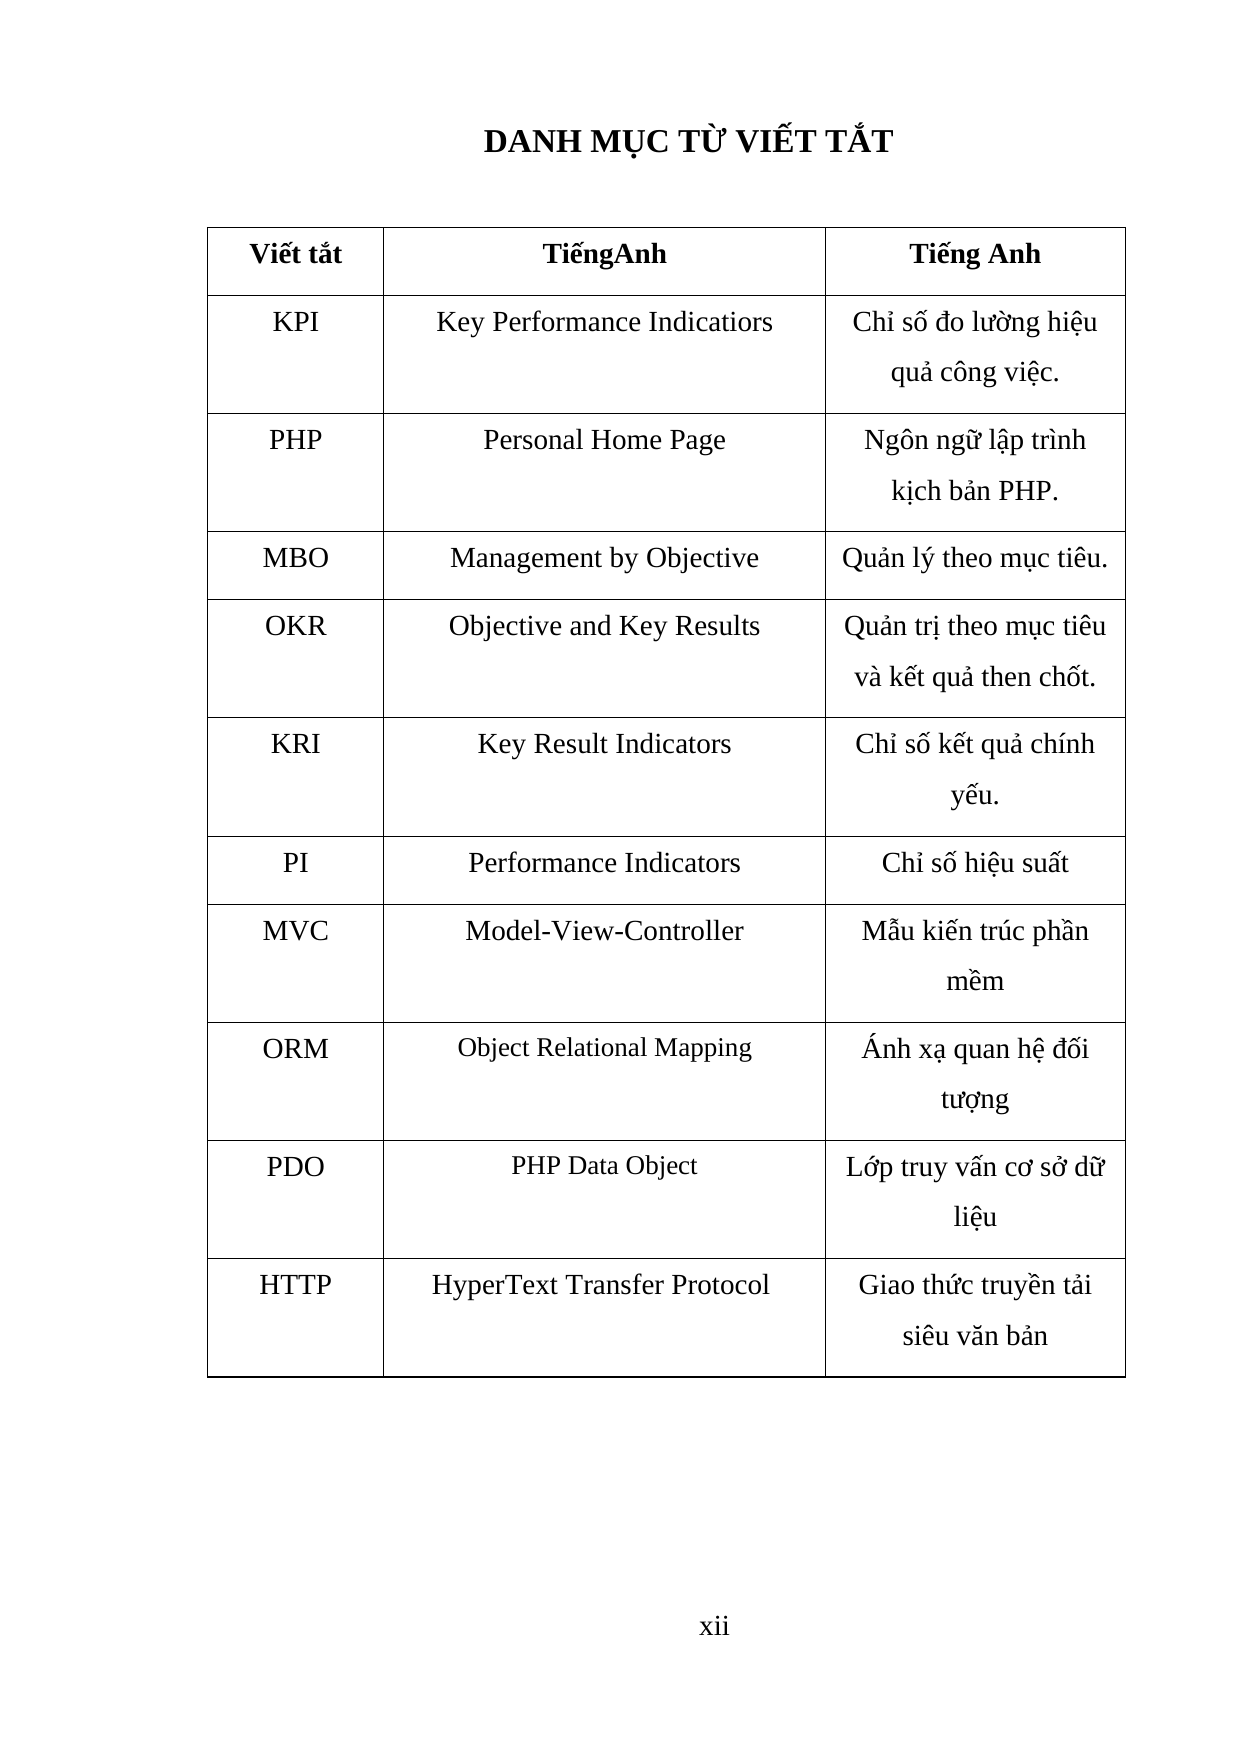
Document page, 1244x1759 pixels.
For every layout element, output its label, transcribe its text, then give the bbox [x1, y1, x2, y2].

table_cell HTTP [208, 1259, 383, 1376]
table_cell MVC [208, 905, 383, 1022]
table_cell PHP [208, 414, 383, 531]
table_header Tiếng Anh [826, 228, 1125, 295]
table_cell Key Result Indicators [384, 718, 825, 836]
table_cell Lớp truy vấn cơ sở dữ liệu [826, 1141, 1125, 1258]
subtitle DANH MỤC TỪ VIẾT TẮT [207, 118, 1126, 160]
table_cell Model-View-Controller [384, 905, 825, 1022]
table_cell PHP Data Object [384, 1141, 825, 1258]
table_cell ORM [208, 1023, 383, 1140]
table_cell Chỉ số kết quả chính yếu. [826, 718, 1125, 836]
table_cell Quản lý theo mục tiêu. [826, 532, 1125, 599]
table_cell PDO [208, 1141, 383, 1258]
table_header Viết tắt [208, 228, 383, 295]
table_cell OKR [208, 600, 383, 717]
table_cell MBO [208, 532, 383, 599]
table_cell Object Relational Mapping [384, 1023, 825, 1140]
table_cell Giao thức truyền tải siêu văn bản [826, 1259, 1125, 1376]
table_cell PI [208, 837, 383, 903]
table_cell KRI [208, 718, 383, 836]
table_cell KPI [208, 296, 383, 413]
table_cell Mẫu kiến trúc phần mềm [826, 905, 1125, 1022]
table_cell Personal Home Page [384, 414, 825, 531]
table_cell Management by Objective [384, 532, 825, 599]
table_cell Performance Indicators [384, 837, 825, 903]
table_cell Chỉ số hiệu suất [826, 837, 1125, 903]
table_cell Quản trị theo mục tiêu và kết quả then chốt. [826, 600, 1125, 717]
table_cell Objective and Key Results [384, 600, 825, 717]
table_cell Chỉ số đo lường hiệu quả công việc. [826, 296, 1125, 413]
table_cell Ánh xạ quan hệ đối tượng [826, 1023, 1125, 1140]
table_cell Key Performance Indicatiors [384, 296, 825, 413]
table_cell HyperText Transfer Protocol [384, 1259, 825, 1376]
table_header TiếngAnh [384, 228, 825, 295]
table_cell Ngôn ngữ lập trình kịch bản PHP. [826, 414, 1125, 531]
